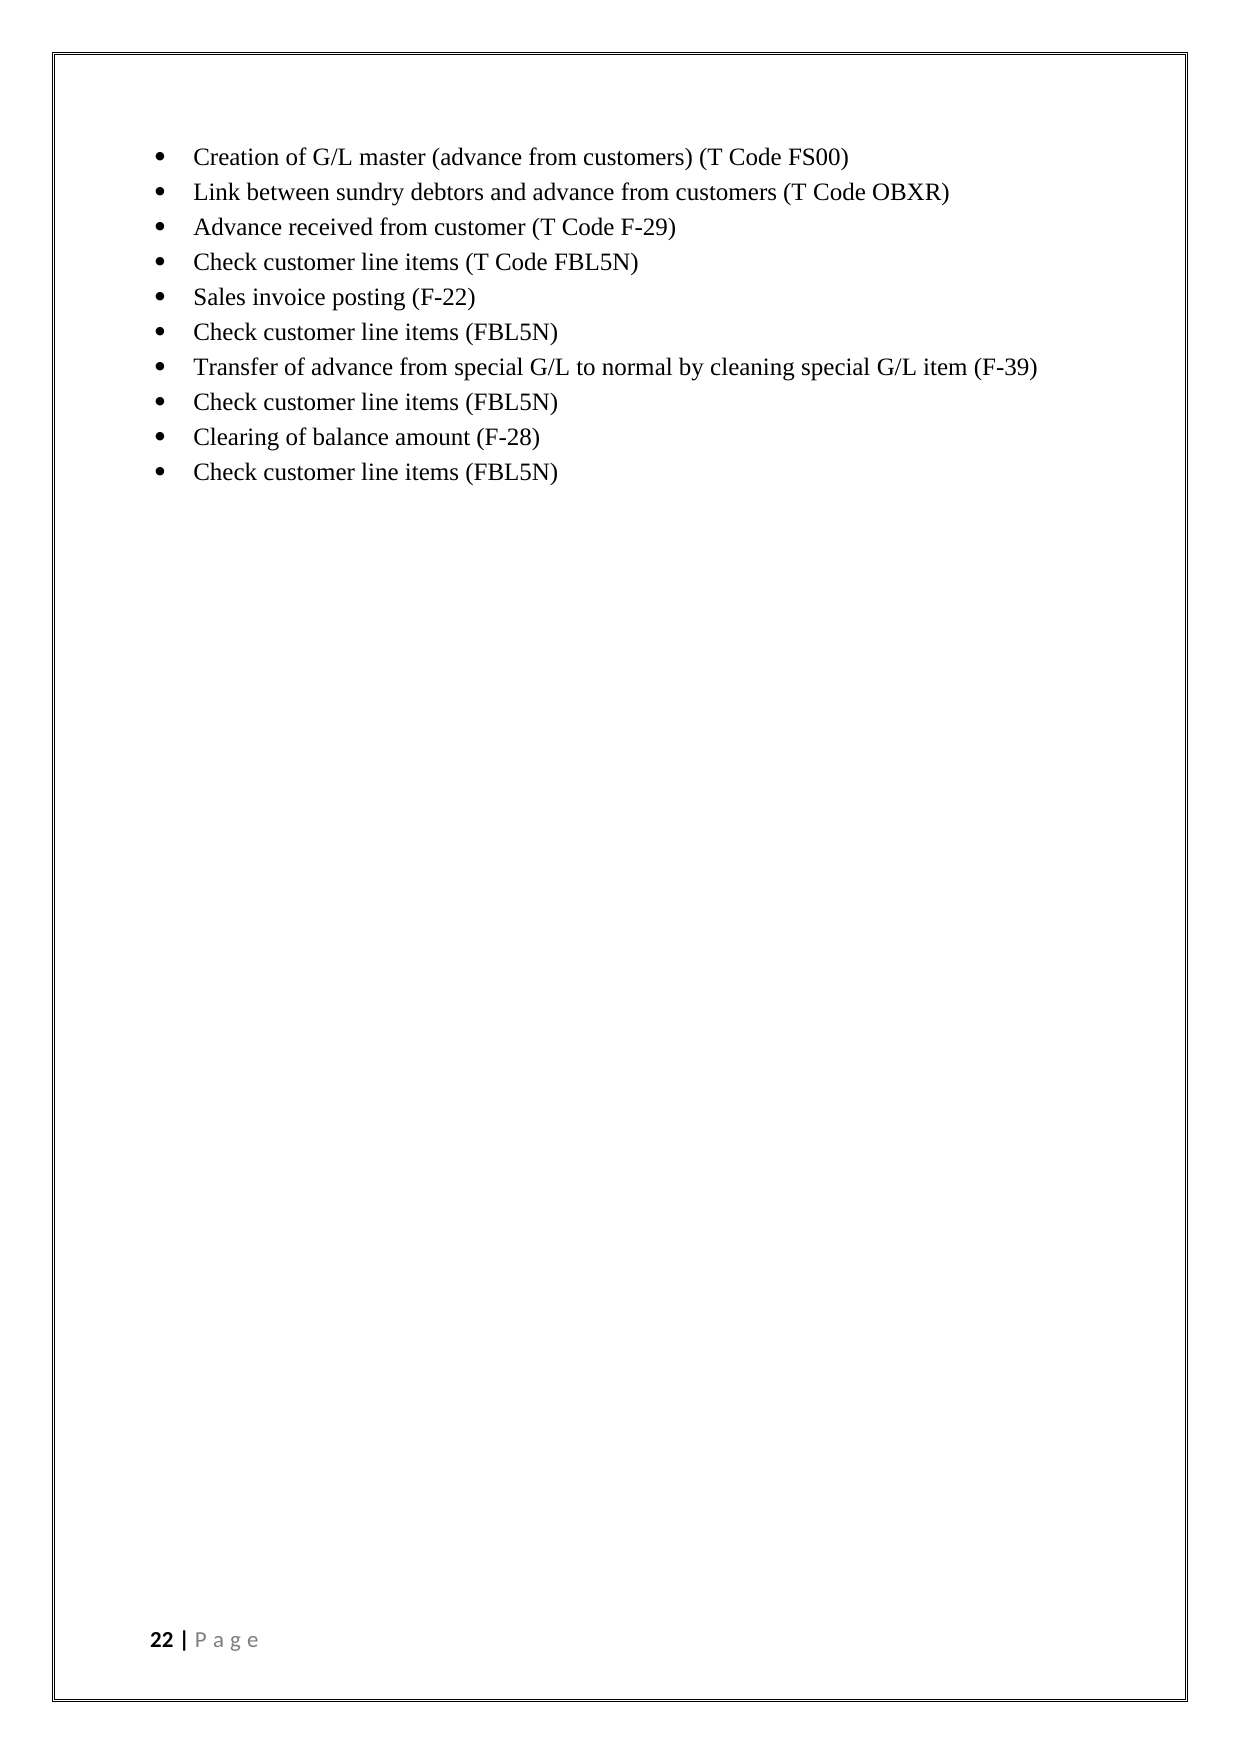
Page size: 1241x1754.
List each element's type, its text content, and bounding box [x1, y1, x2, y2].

subtitle Creation of G/L master (advance from customers) (T Code FS00) [156, 142, 1166, 170]
subtitle Transfer of advance from special G/L to normal by cleaning special G/L item (F-39) [156, 352, 1166, 380]
subtitle Clearing of balance amount (F-28) [156, 422, 1166, 450]
subtitle Check customer line items (FBL5N) [156, 387, 1166, 415]
subtitle Check customer line items (FBL5N) [156, 457, 1166, 485]
subtitle Link between sundry debtors and advance from customers (T Code OBXR) [156, 177, 1166, 205]
subtitle Check customer line items (T Code FBL5N) [156, 247, 1166, 275]
subtitle Check customer line items (FBL5N) [156, 317, 1166, 345]
subtitle Advance received from customer (T Code F-29) [156, 212, 1166, 240]
subtitle Sales invoice posting (F-22) [156, 282, 1166, 310]
